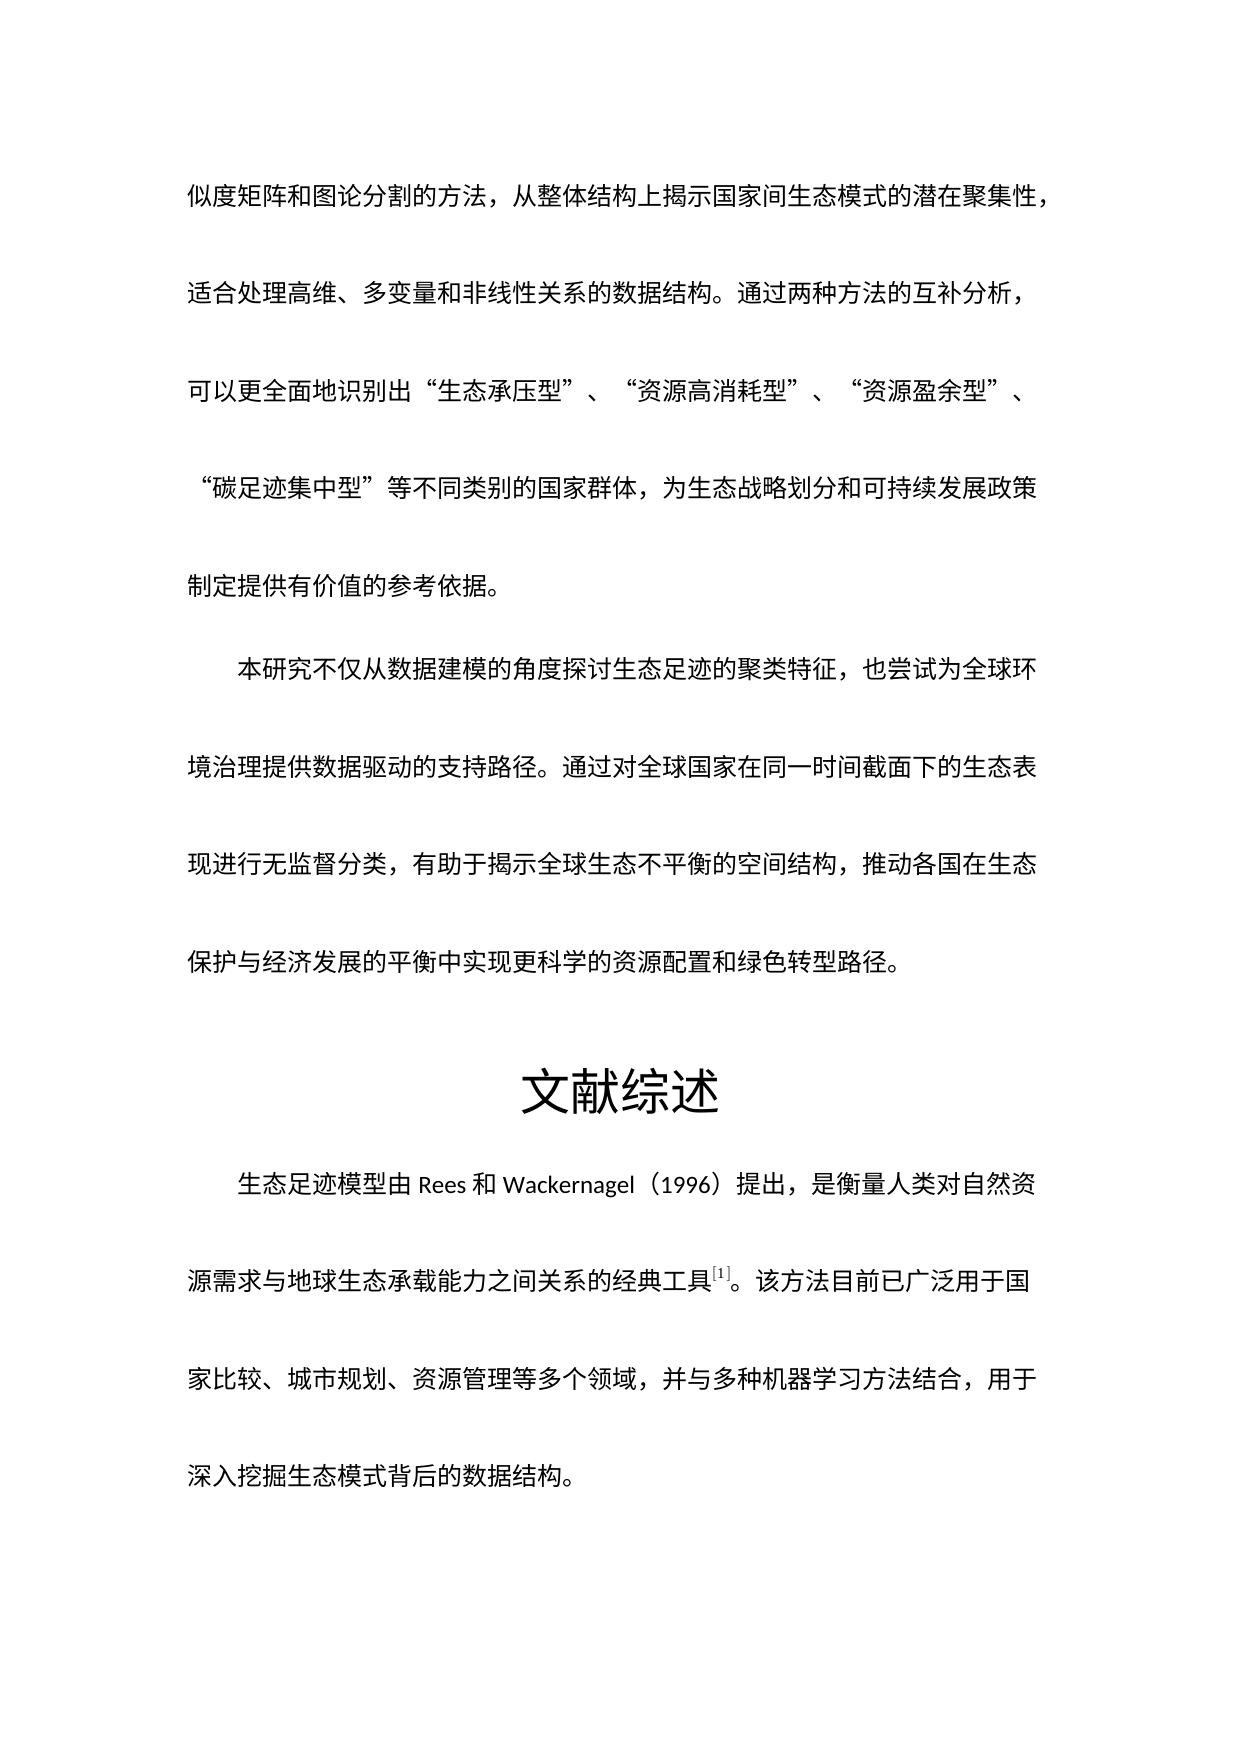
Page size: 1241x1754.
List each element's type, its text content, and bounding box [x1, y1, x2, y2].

text 生态足迹模型由 Rees 和 Wackernagel（1996）提出，是衡量人类对自然资源需求与地球生态承载能力之间关系的经典工具。该方法目前已广泛用于国家比较、城市规划、资源管理等多个领域，并与多种机器学习方法结合，用于深入挖掘生态模式背后的数据结构。 [187, 1150, 1053, 1507]
text 本研究不仅从数据建模的角度探讨生态足迹的聚类特征，也尝试为全球环境治理提供数据驱动的支持路径。通过对全球国家在同一时间截面下的生态表现进行无监督分类，有助于揭示全球生态不平衡的空间结构，推动各国在生态保护与经济发展的平衡中实现更科学的资源配置和绿色转型路径。 [187, 635, 1053, 993]
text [187, 162, 1053, 617]
text 文献综述 [187, 1040, 1053, 1137]
